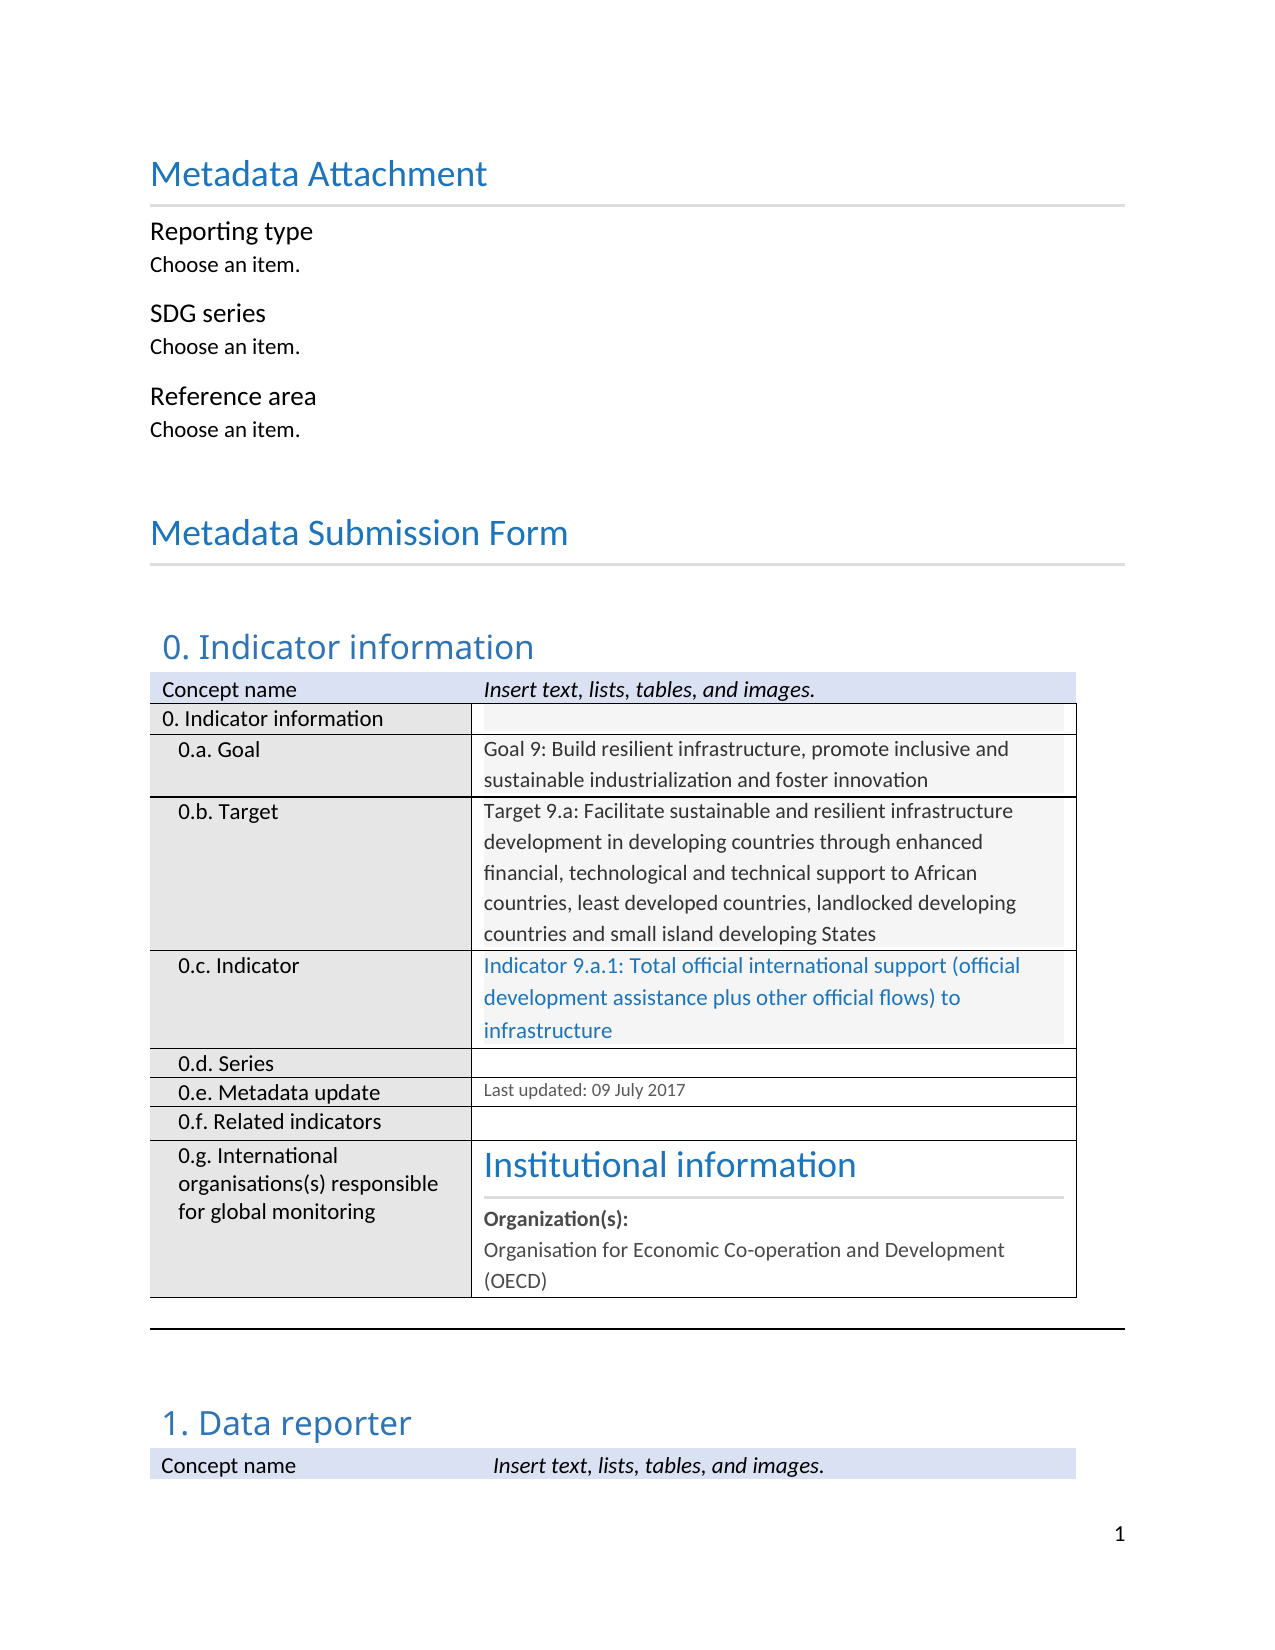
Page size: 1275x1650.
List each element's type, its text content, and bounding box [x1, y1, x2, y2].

table_cell 0.d. Series [150, 1049, 471, 1077]
table_cell Goal 9: Build resilient infrastructure, promote inclusive and sustainable industrialization and foster innovation [472, 735, 1076, 796]
table_cell 0.e. Metadata update [150, 1078, 471, 1106]
text Reference area [150, 379, 1125, 412]
table_cell 0.g. International organisations(s) responsible for global monitoring [150, 1141, 471, 1297]
table_cell Institutional information Organization(s): Organisation for Economic Co-operation and Development (OECD) [472, 1141, 1076, 1297]
table_header 0. Indicator information [150, 620, 1076, 672]
table_cell 0. Indicator information [150, 704, 471, 734]
table_cell Last updated: 09 July 2017 [472, 1078, 1076, 1106]
table_cell Indicator 9.a.1: Total official international support (official development assistance plus other official flows) to infrastructure [472, 951, 1076, 1048]
table_cell Concept name [150, 672, 472, 703]
table_cell Insert text, lists, tables, and images. [472, 672, 1076, 703]
table_cell Concept name [150, 1448, 482, 1479]
table_cell 0.b. Target [150, 798, 471, 950]
table_cell [472, 1049, 1076, 1077]
table_cell [472, 1107, 1076, 1140]
table_cell 0.c. Indicator [150, 951, 471, 1048]
text Reporting type [150, 214, 1125, 247]
text Metadata Submission Form [150, 508, 1125, 563]
text SDG series [150, 297, 1125, 330]
table_header 1. Data reporter [150, 1396, 1076, 1448]
text Metadata Attachment [150, 150, 1125, 204]
table_cell [472, 704, 1076, 734]
table_cell Insert text, lists, tables, and images. [482, 1448, 1076, 1479]
table_cell Target 9.a: Facilitate sustainable and resilient infrastructure development in developing countries through enhanced financial, technological and technical support to African countries, least developed countries, landlocked developing countries and small island developing States [472, 798, 1076, 950]
table_cell 0.a. Goal [150, 735, 471, 796]
table_cell 0.f. Related indicators [150, 1107, 471, 1140]
